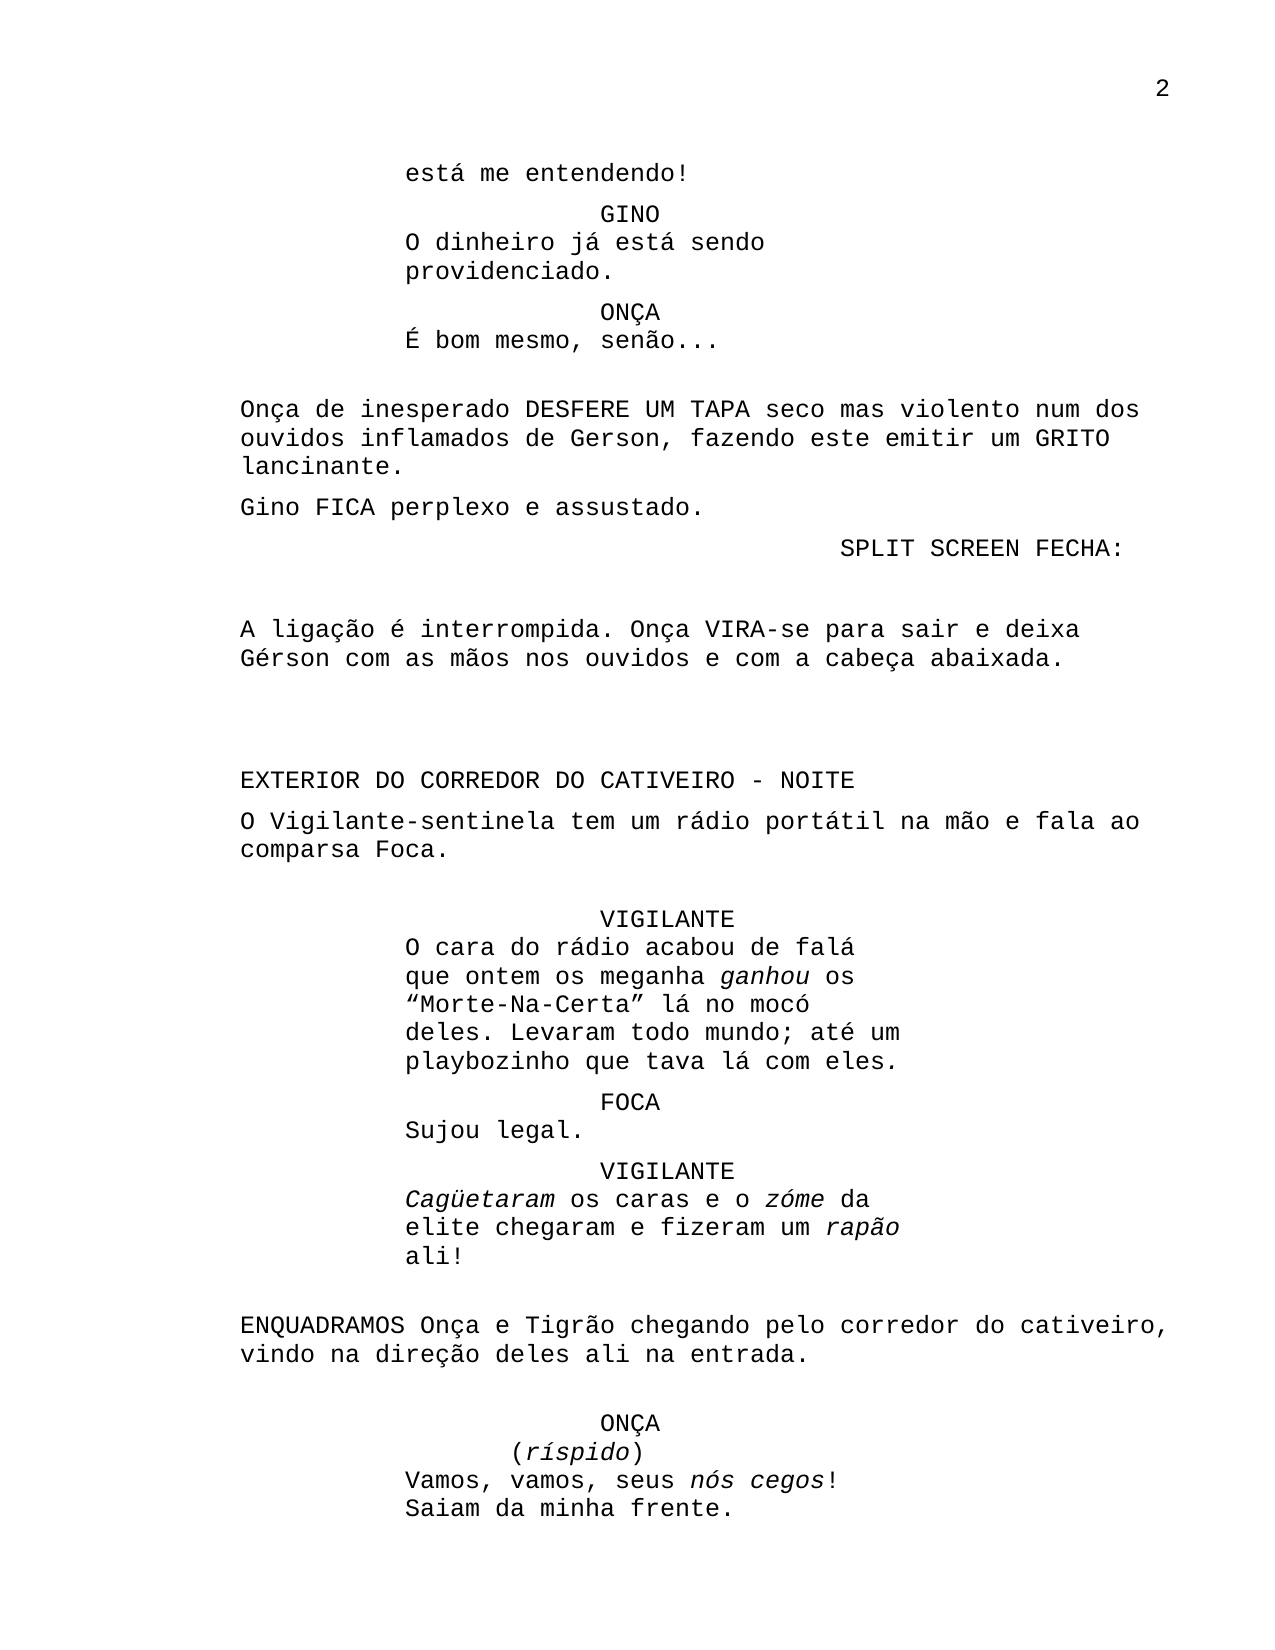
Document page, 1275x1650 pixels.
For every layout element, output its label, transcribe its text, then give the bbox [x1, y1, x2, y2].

text VIGILANTE [600, 907, 1170, 935]
text VIGILANTE [600, 1158, 1170, 1187]
text Cagüetaram os caras e o zóme da elite chegaram e fizeram um rapão ali! [405, 1187, 900, 1272]
text ENQUADRAMOS Onça e Tigrão chegando pelo corredor do cativeiro, vindo na direção deles ali na entrada. [240, 1313, 1170, 1369]
text SPLIT SCREEN FECHA: [840, 535, 1170, 564]
text (ríspido) [510, 1439, 1170, 1467]
text É bom mesmo, senão... [405, 327, 900, 356]
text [405, 161, 900, 189]
text Gino FICA perplexo e assustado. [240, 494, 1170, 523]
text EXTERIOR DO CORREDOR DO CATIVEIRO - NOITE [240, 768, 1170, 796]
text A ligação é interrompida. Onça VIRA-se para sair e deixa Gérson com as mãos nos ouvidos e com a cabeça abaixada. [240, 617, 1170, 674]
text Vamos, vamos, seus nós cegos! Saiam da minha frente. [405, 1467, 900, 1524]
text Onça de inesperado DESFERE UM TAPA seco mas violento num dos ouvidos inflamados de Gerson, fazendo este emitir um GRITO lancinante. [240, 397, 1170, 482]
text O Vigilante-sentinela tem um rádio portátil na mão e fala ao comparsa Foca. [240, 809, 1170, 865]
text ONÇA [600, 299, 1170, 327]
text Sujou legal. [405, 1117, 900, 1146]
text foca [600, 1089, 1170, 1117]
text O dinheiro já está sendo providenciado. [405, 230, 900, 287]
text onça [600, 1411, 1170, 1439]
text O cara do rádio acabou de falá que ontem os meganha ganhou os “Morte-Na-Certa” lá no mocó deles. Levaram todo mundo; até um playbozinho que tava lá com eles. [405, 935, 900, 1077]
text GINO [600, 202, 1170, 230]
